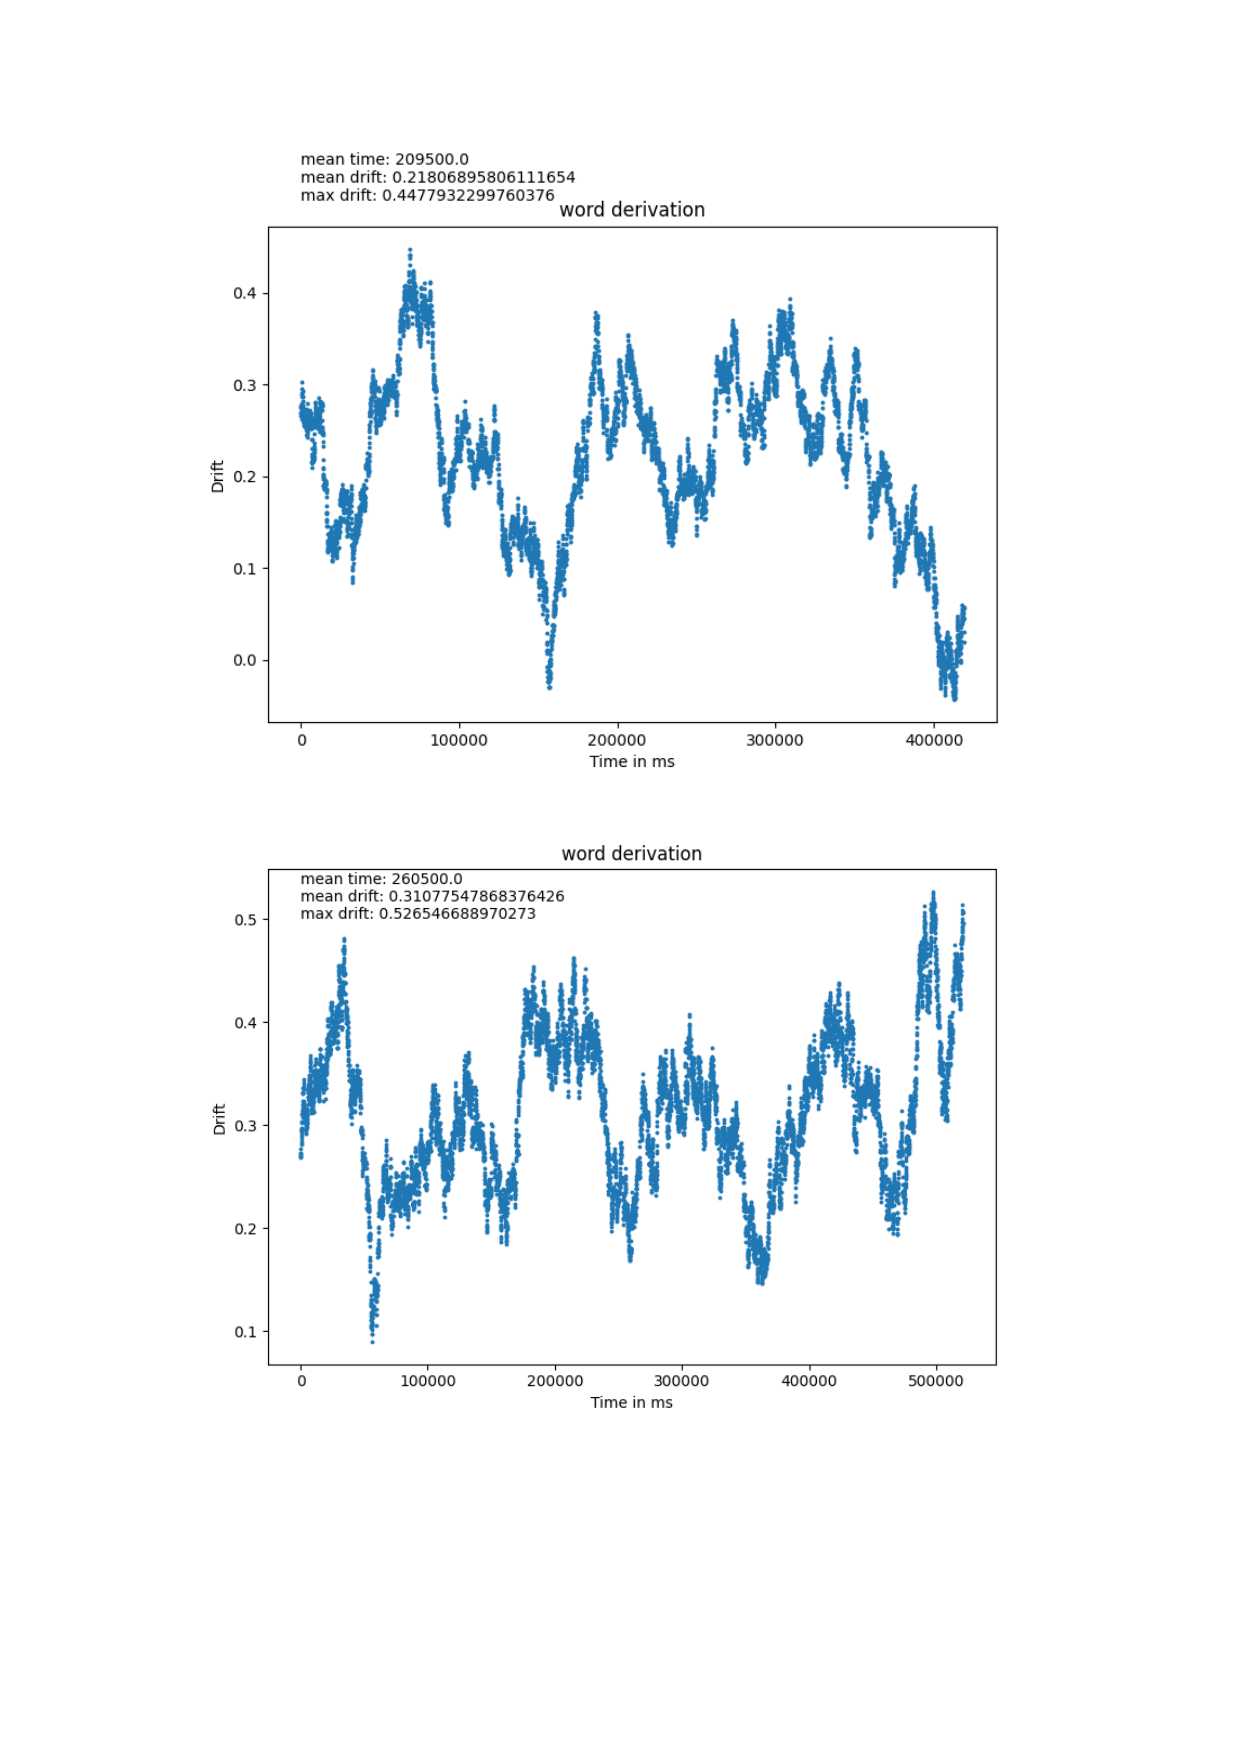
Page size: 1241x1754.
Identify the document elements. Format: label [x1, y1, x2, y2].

picture [150, 150, 1090, 1435]
